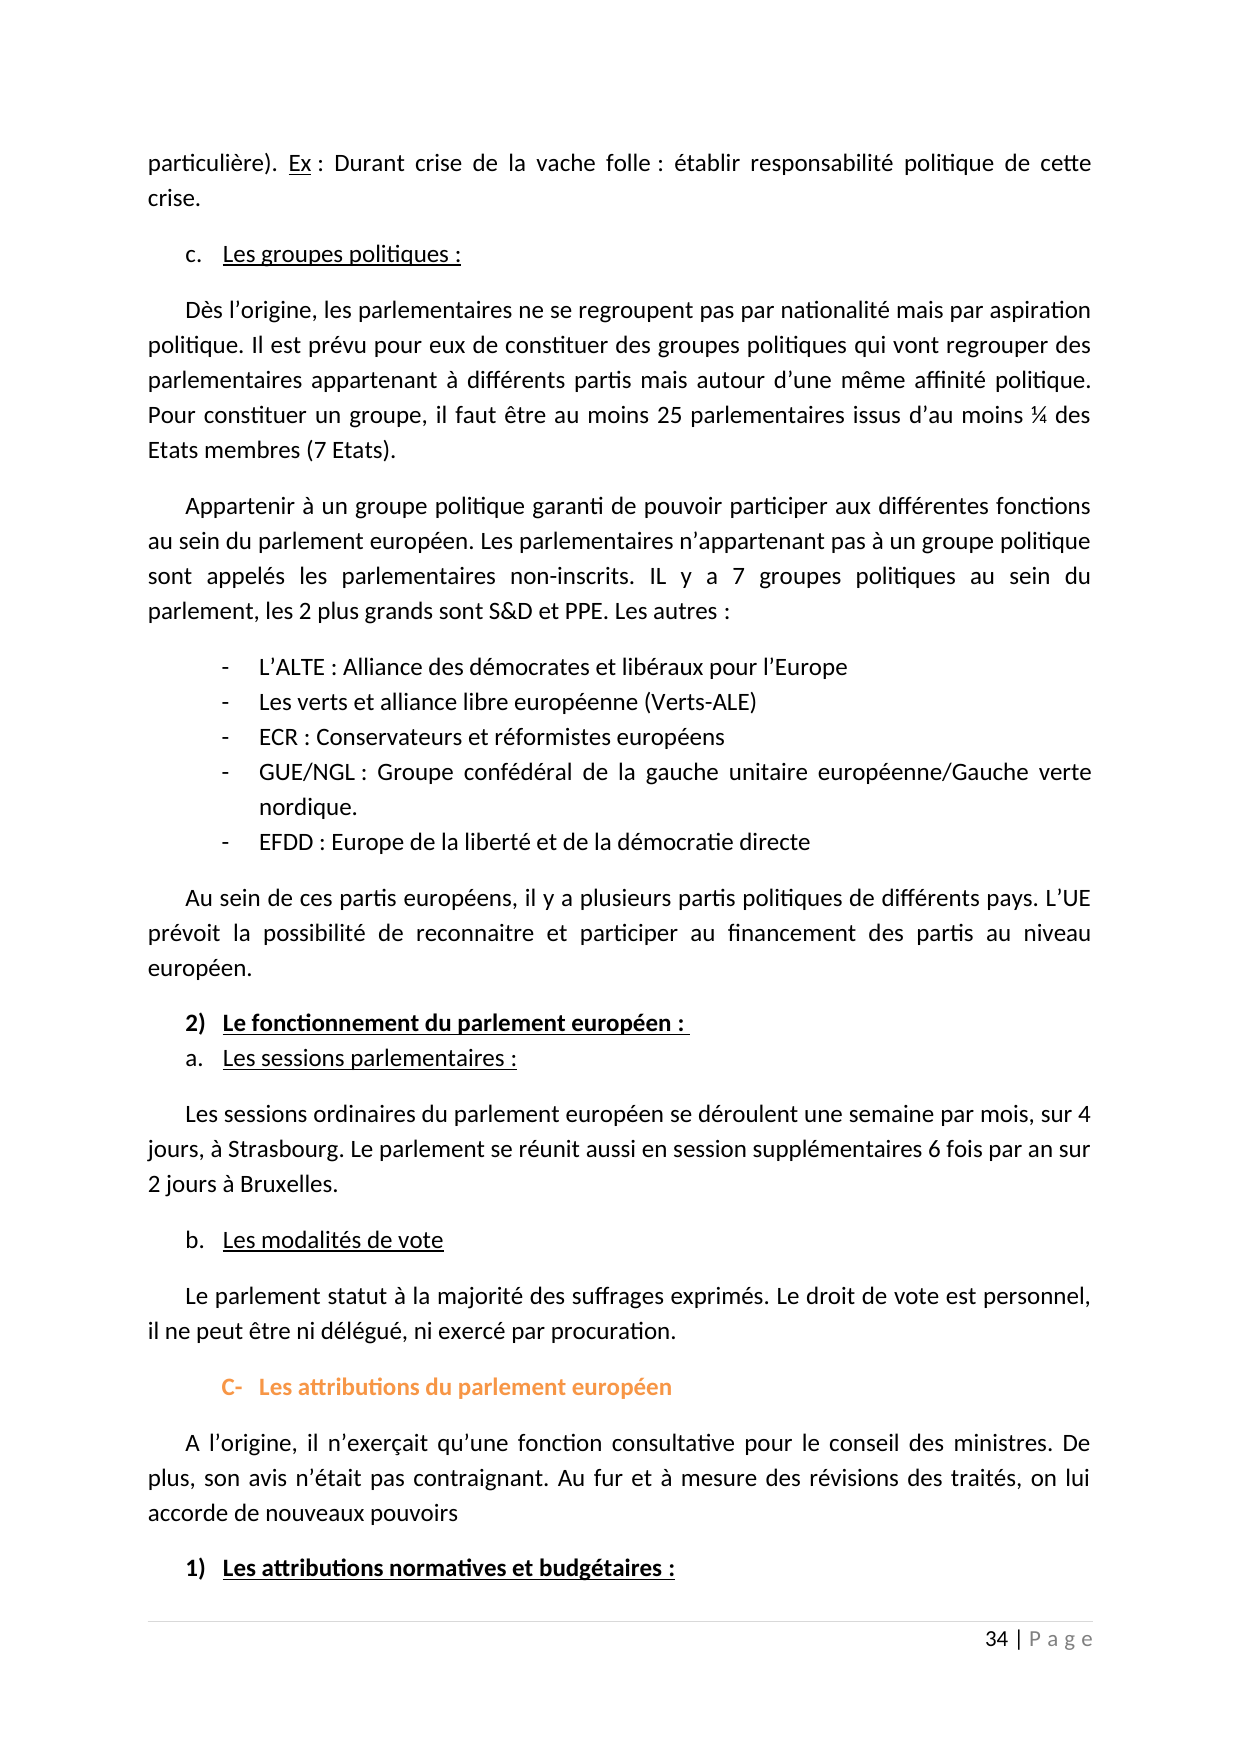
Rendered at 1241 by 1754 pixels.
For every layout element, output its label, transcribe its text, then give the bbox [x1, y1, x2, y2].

text Le parlement statut à la majorité des suffrages exprimés. Le droit de vote est personnel, il ne peut être ni délégué, ni exercé par procuration. [148, 1280, 1093, 1346]
list Les attributions du parlement européen [221, 1371, 1093, 1401]
list GUE/NGL : Groupe confédéral de la gauche unitaire européenne/Gauche verte nordique. [221, 756, 1093, 821]
text Au sein de ces partis européens, il y a plusieurs partis politiques de différents pays. L’UE prévoit la possibilité de reconnaitre et participer au financement des partis au niveau européen. [148, 882, 1093, 982]
text Les sessions ordinaires du parlement européen se déroulent une semaine par mois, sur 4 jours, à Strasbourg. Le parlement se réunit aussi en session supplémentaires 6 fois par an sur 2 jours à Bruxelles. [148, 1098, 1093, 1199]
list Le fonctionnement du parlement européen : [185, 1008, 1093, 1038]
list Les modalités de vote [185, 1224, 1093, 1255]
text Appartenir à un groupe politique garanti de pouvoir participer aux différentes fonctions au sein du parlement européen. Les parlementaires n’appartenant pas à un groupe politique sont appelés les parlementaires non-inscrits. IL y a 7 groupes politiques au sein du parlement, les 2 plus grands sont S&D et PPE. Les autres : [148, 490, 1093, 626]
list ECR : Conservateurs et réformistes européens [221, 721, 1093, 751]
list Les sessions parlementaires : [185, 1043, 1093, 1073]
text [148, 148, 1093, 213]
text A l’origine, il n’exerçait qu’une fonction consultative pour le conseil des ministres. De plus, son avis n’était pas contraignant. Au fur et à mesure des révisions des traités, on lui accorde de nouveaux pouvoirs [148, 1427, 1093, 1527]
list Les verts et alliance libre européenne (Verts-ALE) [221, 686, 1093, 716]
list L’ALTE : Alliance des démocrates et libéraux pour l’Europe [221, 651, 1093, 681]
list EFDD : Europe de la liberté et de la démocratie directe [221, 826, 1093, 856]
list Les groupes politiques : [185, 238, 1093, 269]
list Les attributions normatives et budgétaires : [185, 1553, 1093, 1583]
text Dès l’origine, les parlementaires ne se regroupent pas par nationalité mais par aspiration politique. Il est prévu pour eux de constituer des groupes politiques qui vont regrouper des parlementaires appartenant à différents partis mais autour d’une même affinité politique. Pour constituer un groupe, il faut être au moins 25 parlementaires issus d’au moins ¼ des Etats membres (7 Etats). [148, 294, 1093, 465]
